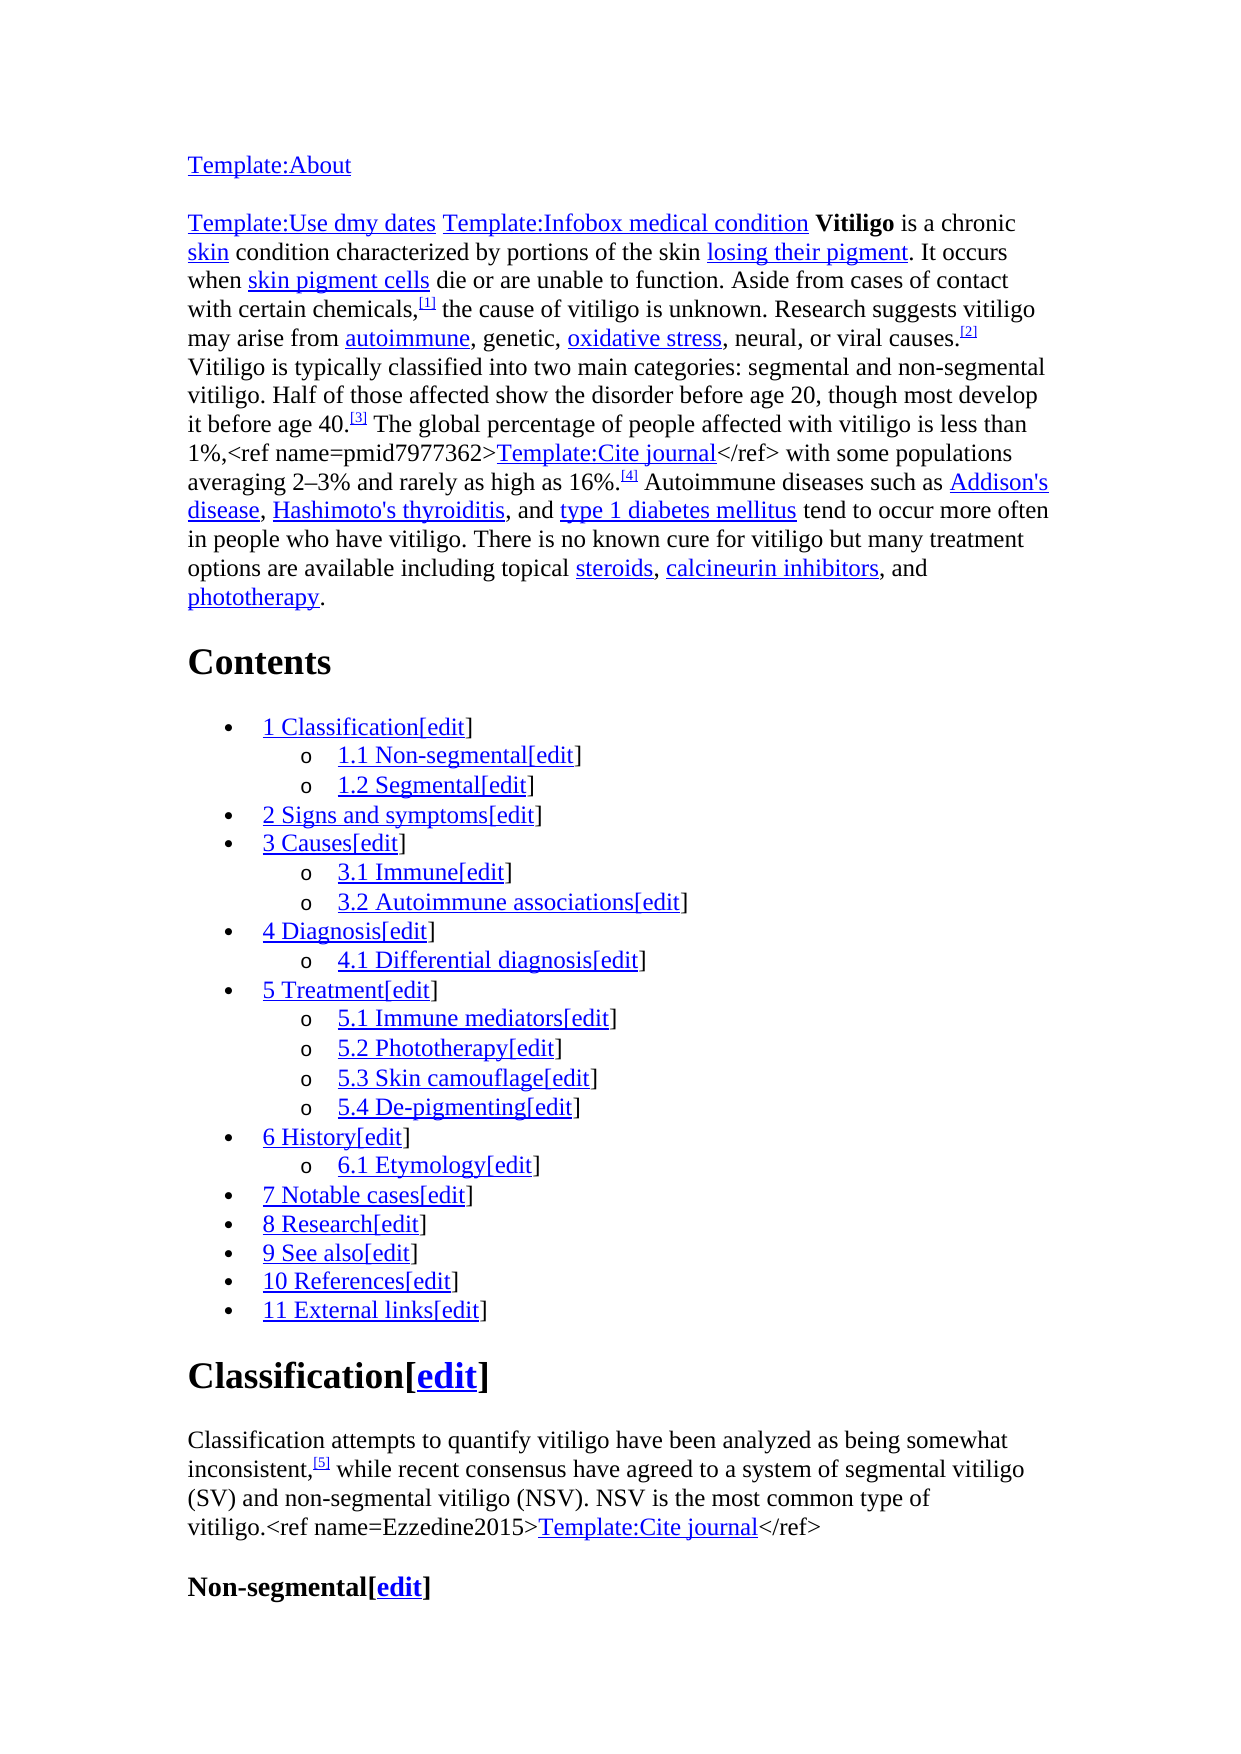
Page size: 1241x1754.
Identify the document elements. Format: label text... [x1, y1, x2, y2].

list 1.2 Segmental[edit] [300, 770, 1053, 800]
list 3.1 Immune[edit] [300, 857, 1053, 887]
subtitle Classification[edit] [187, 1353, 1053, 1396]
text Classification attempts to quantify vitiligo have been analyzed as being somewhat inconsistent,[5] while recent consensus have agreed to a system of segmental vitiligo (SV) and non-segmental vitiligo (NSV). NSV is the most common type of vitiligo.<ref name=Ezzedine2015>Template:Cite journal</ref> [187, 1425, 1053, 1540]
list 4.1 Differential diagnosis[edit] [300, 945, 1053, 975]
list 1 Classification[edit] [225, 712, 1053, 741]
list 4 Diagnosis[edit] [225, 916, 1053, 945]
list 3 Causes[edit] [225, 828, 1053, 857]
list 5.4 De-pigmenting[edit] [300, 1092, 1053, 1122]
list 9 See also[edit] [225, 1238, 1053, 1266]
list 6.1 Etymology[edit] [300, 1151, 1053, 1180]
list 11 External links[edit] [225, 1295, 1053, 1324]
list 8 Research[edit] [225, 1209, 1053, 1238]
list 6 History[edit] [225, 1122, 1053, 1151]
text Template:About [187, 150, 1053, 179]
list 5 Treatment[edit] [225, 975, 1053, 1003]
subtitle Non-segmental[edit] [187, 1569, 1053, 1602]
subtitle Contents [187, 639, 1053, 683]
list 1.1 Non-segmental[edit] [300, 741, 1053, 770]
list 2 Signs and symptoms[edit] [225, 800, 1053, 828]
list 5.3 Skin camouflage[edit] [300, 1063, 1053, 1092]
text Template:Use dmy dates Template:Infobox medical condition Vitiligo is a chronic skin condition characterized by portions of the skin losing their pigment. It occurs when skin pigment cells die or are unable to function. Aside from cases of contact with certain chemicals,[1] the cause of vitiligo is unknown. Research suggests vitiligo may arise from autoimmune, genetic, oxidative stress, neural, or viral causes.[2] Vitiligo is typically classified into two main categories: segmental and non-segmental vitiligo. Half of those affected show the disorder before age 20, though most develop it before age 40.[3] The global percentage of people affected with vitiligo is less than 1%,<ref name=pmid7977362>Template:Cite journal</ref> with some populations averaging 2–3% and rarely as high as 16%.[4] Autoimmune diseases such as Addison's disease, Hashimoto's thyroiditis, and type 1 diabetes mellitus tend to occur more often in people who have vitiligo. There is no known cure for vitiligo but many treatment options are available including topical steroids, calcineurin inhibitors, and phototherapy. [187, 208, 1053, 610]
list 5.2 Phototherapy[edit] [300, 1033, 1053, 1063]
list 10 References[edit] [225, 1266, 1053, 1295]
list 3.2 Autoimmune associations[edit] [300, 887, 1053, 916]
list 5.1 Immune mediators[edit] [300, 1003, 1053, 1033]
list 7 Notable cases[edit] [225, 1180, 1053, 1209]
